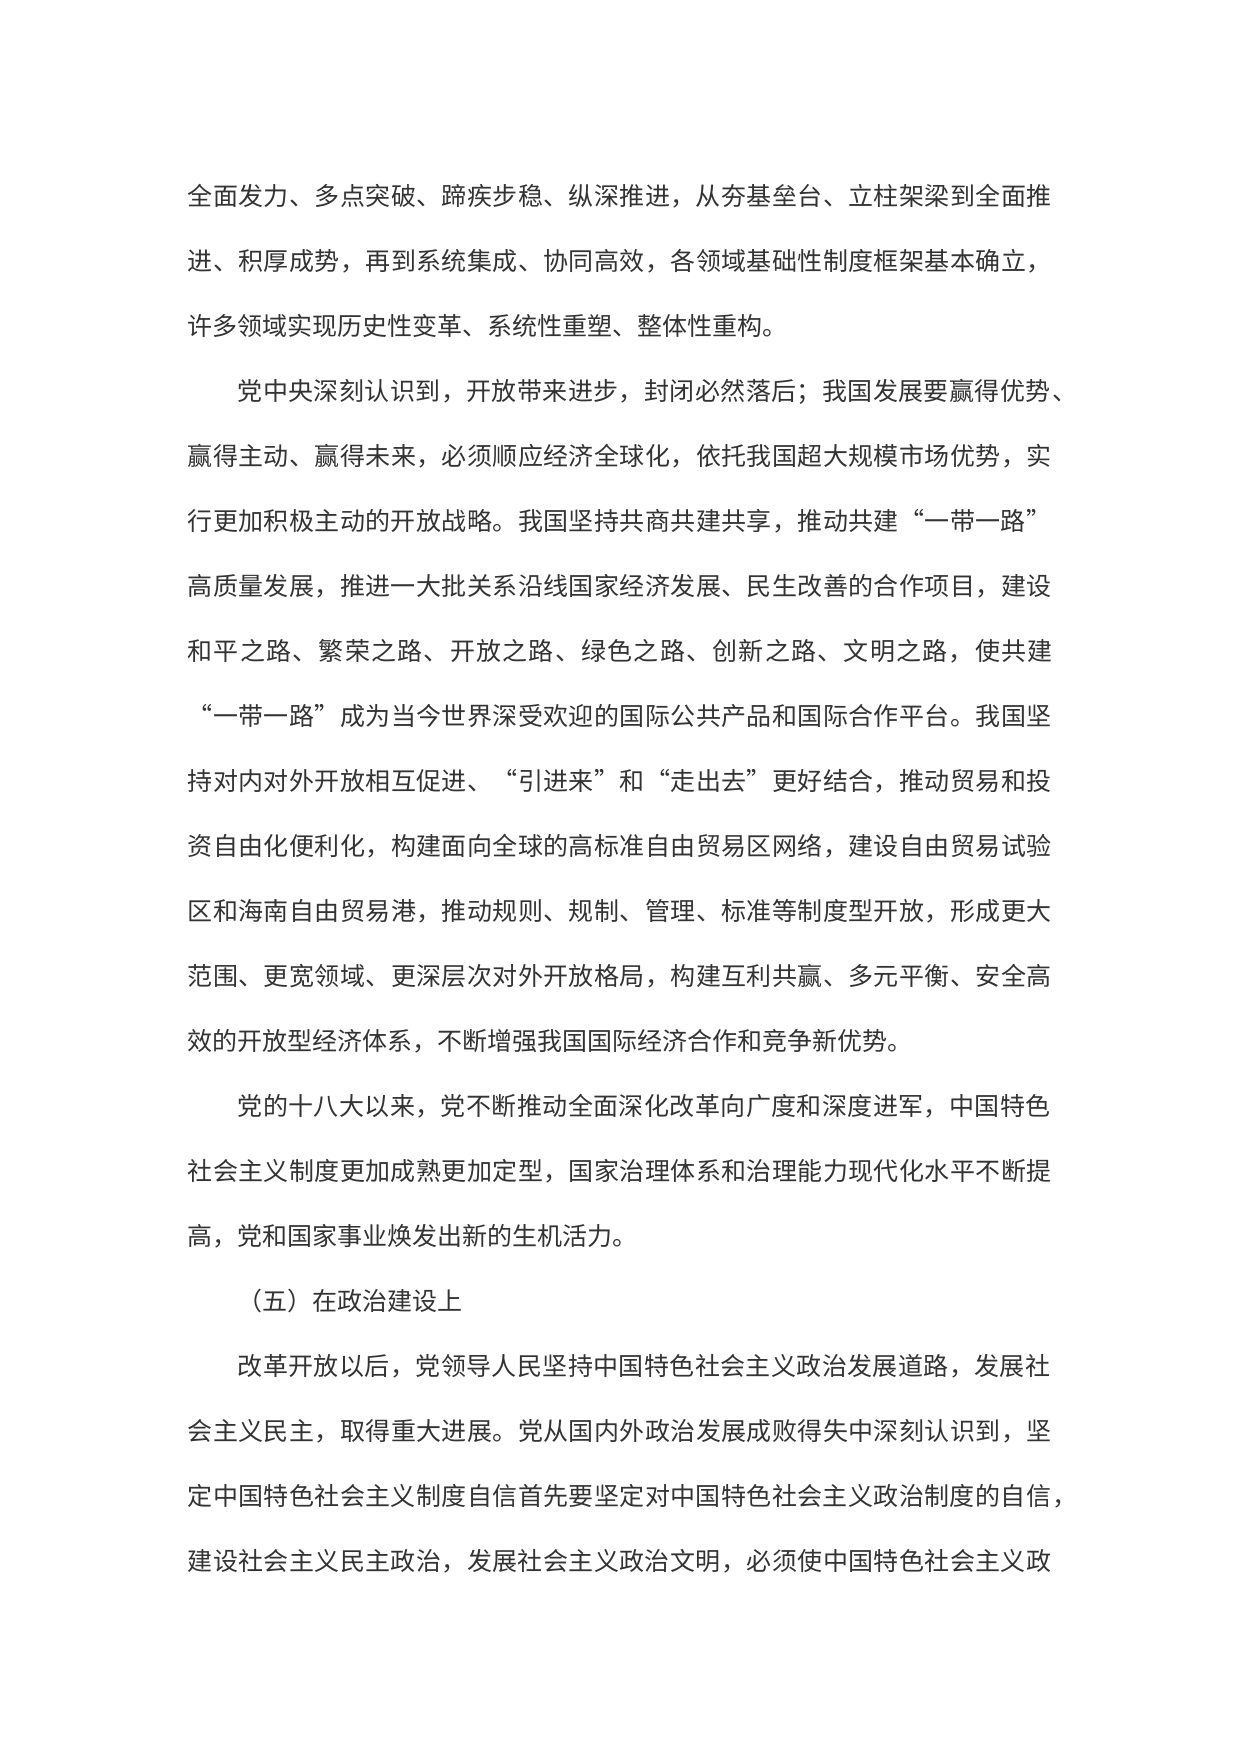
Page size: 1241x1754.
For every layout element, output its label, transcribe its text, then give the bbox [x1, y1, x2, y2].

text 党中央深刻认识到，开放带来进步，封闭必然落后；我国发展要赢得优势、赢得主动、赢得未来，必须顺应经济全球化，依托我国超大规模市场优势，实行更加积极主动的开放战略。我国坚持共商共建共享，推动共建“一带一路”高质量发展，推进一大批关系沿线国家经济发展、民生改善的合作项目，建设和平之路、繁荣之路、开放之路、绿色之路、创新之路、文明之路，使共建“一带一路”成为当今世界深受欢迎的国际公共产品和国际合作平台。我国坚持对内对外开放相互促进、“引进来”和“走出去”更好结合，推动贸易和投资自由化便利化，构建面向全球的高标准自由贸易区网络，建设自由贸易试验区和海南自由贸易港，推动规则、规制、管理、标准等制度型开放，形成更大范围、更宽领域、更深层次对外开放格局，构建互利共赢、多元平衡、安全高效的开放型经济体系，不断增强我国国际经济合作和竞争新优势。 [187, 357, 1053, 1072]
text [187, 162, 1053, 357]
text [187, 1332, 1053, 1592]
text （五）在政治建设上 [187, 1267, 1053, 1332]
text 党的十八大以来，党不断推动全面深化改革向广度和深度进军，中国特色社会主义制度更加成熟更加定型，国家治理体系和治理能力现代化水平不断提高，党和国家事业焕发出新的生机活力。 [187, 1072, 1053, 1267]
